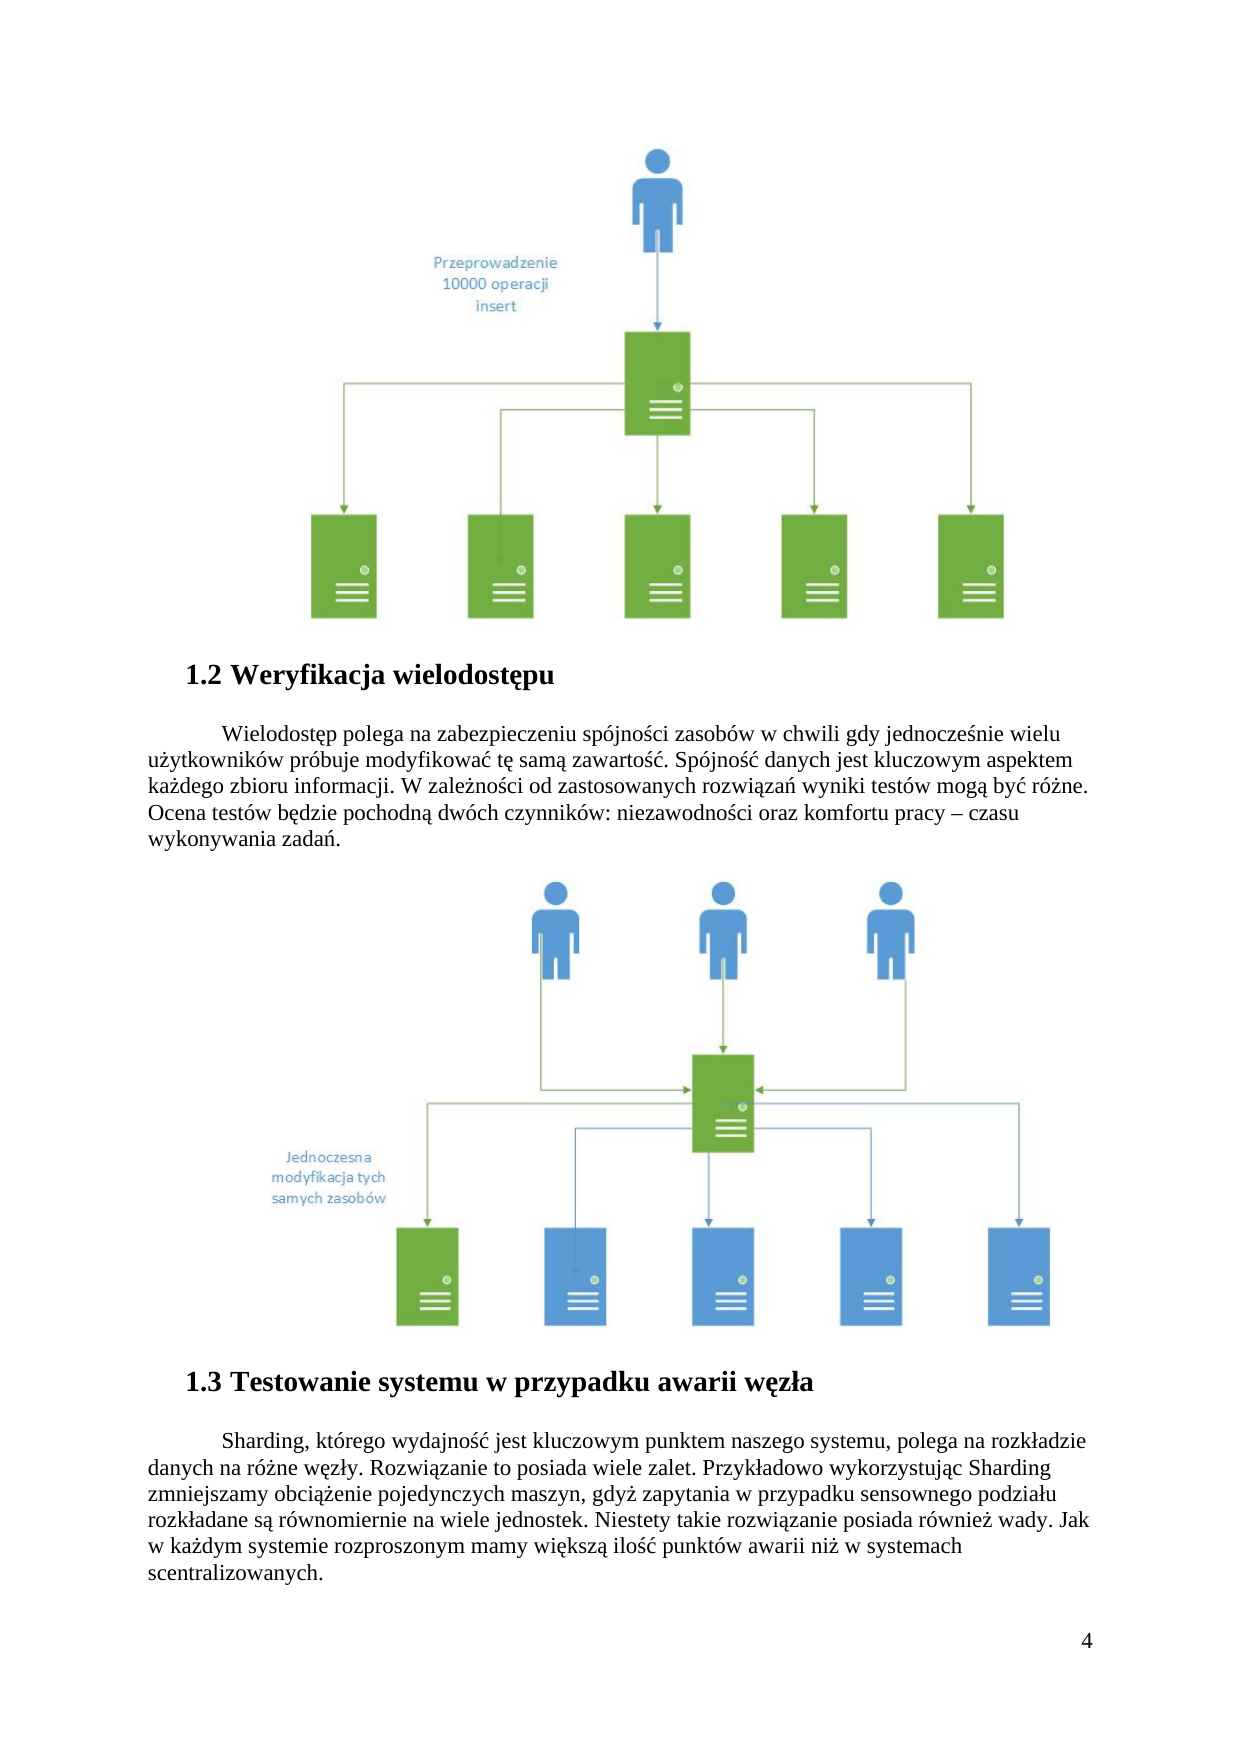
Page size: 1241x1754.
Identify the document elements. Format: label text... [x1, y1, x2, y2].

picture [262, 880, 1052, 1327]
text Weryfikacja wielodostępu [185, 657, 1093, 691]
text Testowanie systemu w przypadku awarii węzła [185, 1364, 1093, 1398]
text Sharding, którego wydajność jest kluczowym punktem naszego systemu, polega na rozkładzie danych na różne węzły. Rozwiązanie to posiada wiele zalet. Przykładowo wykorzystując Sharding zmniejszamy obciążenie pojedynczych maszyn, gdyż zapytania w przypadku sensownego podziału rozkładane są równomiernie na wiele jednostek. Niestety takie rozwiązanie posiada również wady. Jak w każdym systemie rozproszonym mamy większą ilość punktów awarii niż w systemach scentralizowanych. [148, 1427, 1093, 1585]
picture [309, 147, 1005, 620]
text Wielodostęp polega na zabezpieczeniu spójności zasobów w chwili gdy jednocześnie wielu użytkowników próbuje modyfikować tę samą zawartość. Spójność danych jest kluczowym aspektem każdego zbioru informacji. W zależności od zastosowanych rozwiązań wyniki testów mogą być różne. Ocena testów będzie pochodną dwóch czynników: niezawodności oraz komfortu pracy – czasu wykonywania zadań. [148, 720, 1093, 852]
